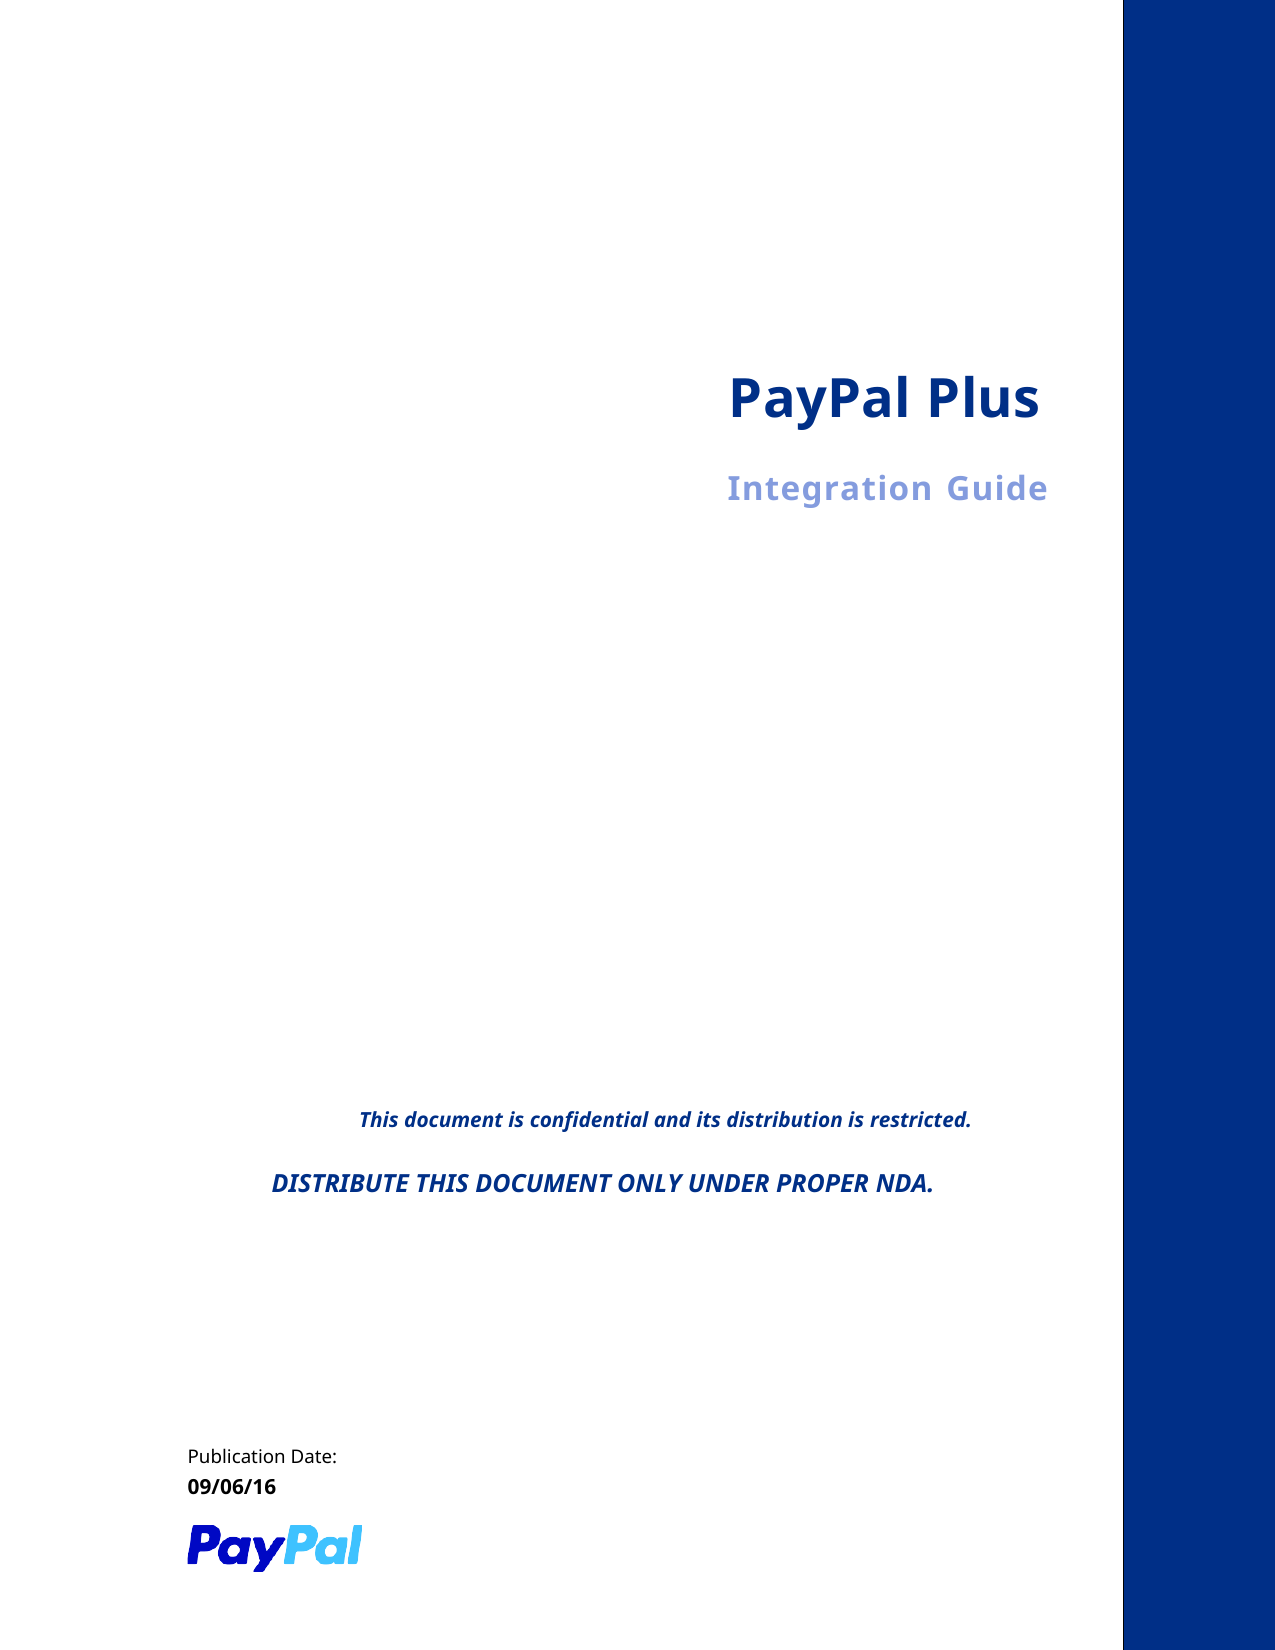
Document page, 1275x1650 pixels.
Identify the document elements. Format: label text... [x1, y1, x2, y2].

subtitle DISTRIBUTE THIS DOCUMENT ONLY UNDER PROPER NDA. [271, 1166, 1150, 1200]
text Integration Guide [727, 465, 1150, 510]
text Publication Date: [187, 1443, 1150, 1468]
subtitle This document is confidential and its distribution is restricted. [359, 1105, 1150, 1134]
subtitle 09/06/16 [187, 1472, 1150, 1500]
text PayPal Plus [729, 360, 1150, 434]
picture [187, 1525, 362, 1572]
